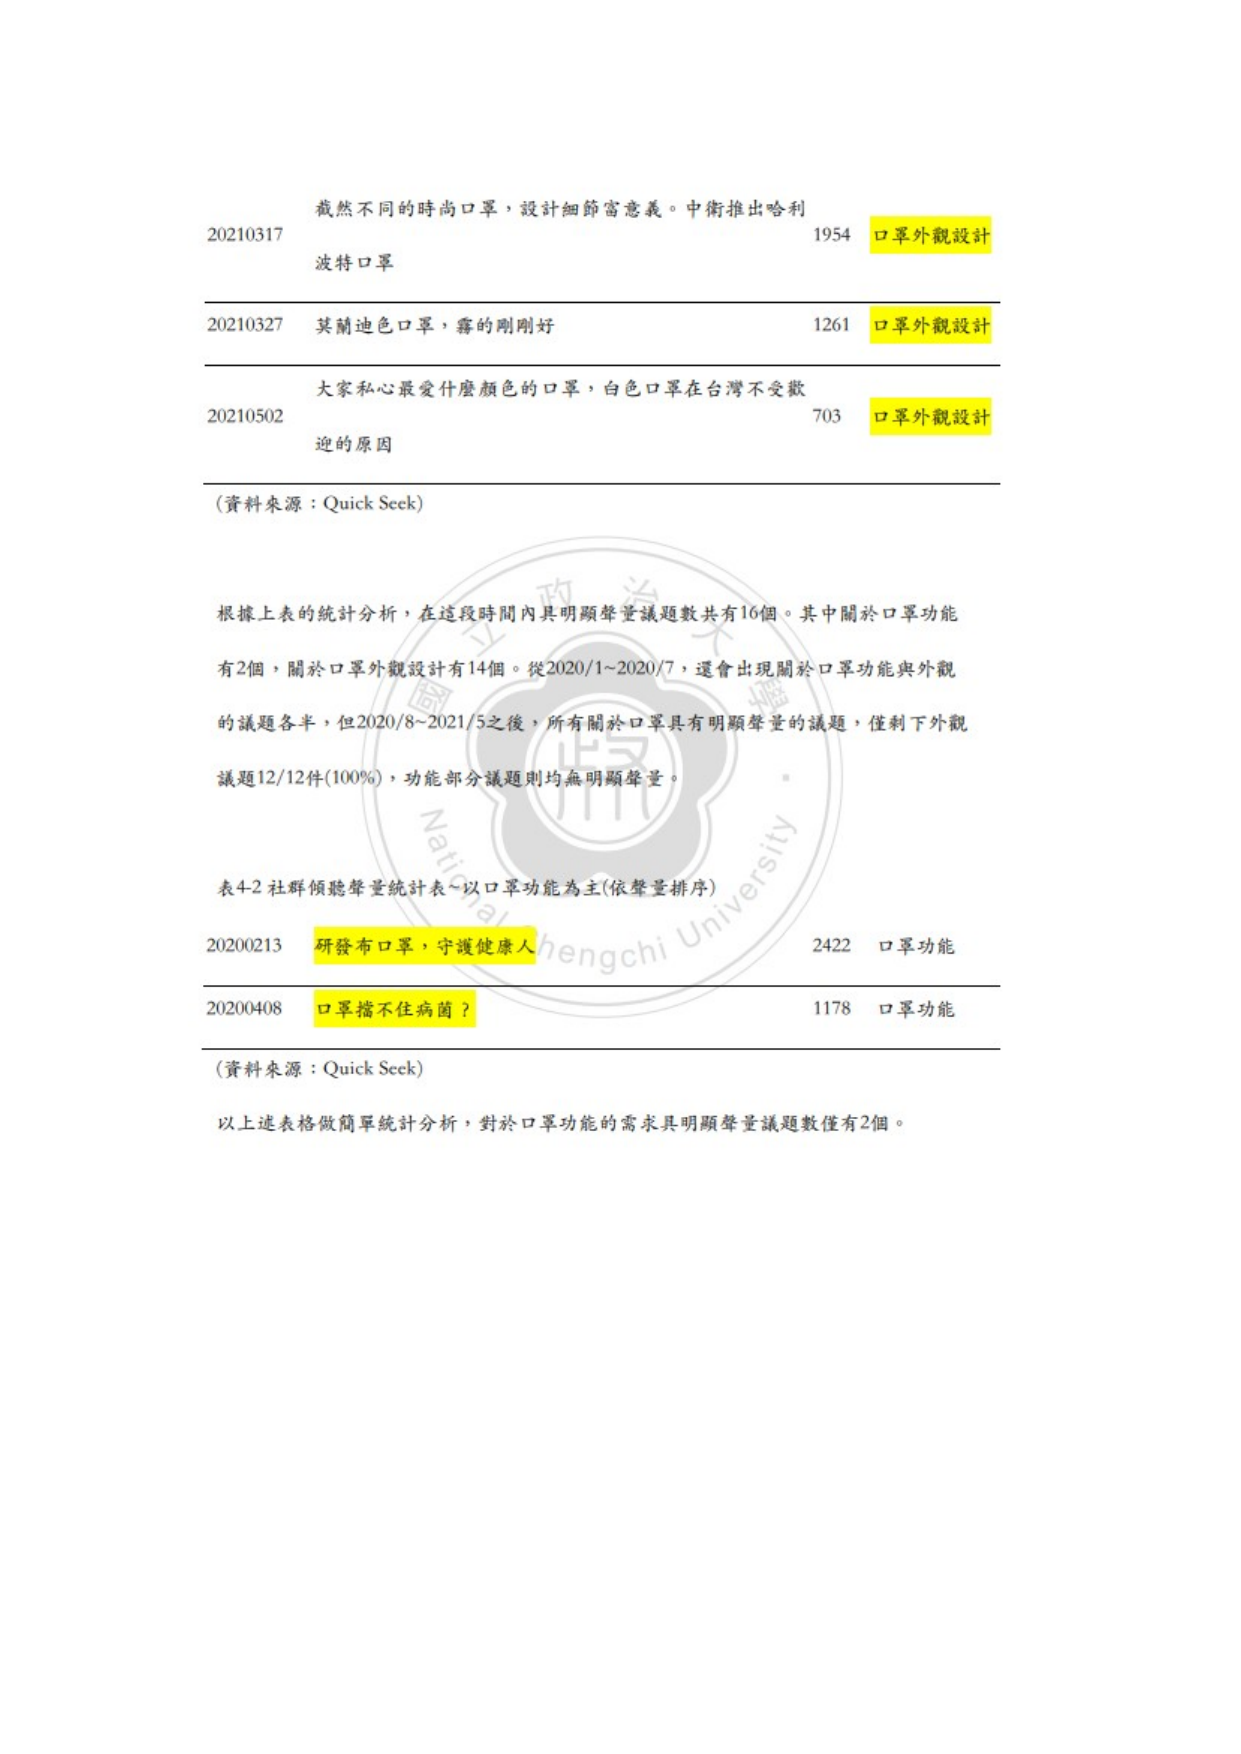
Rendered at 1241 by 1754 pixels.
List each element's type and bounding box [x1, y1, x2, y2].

picture [187, 164, 1038, 1158]
